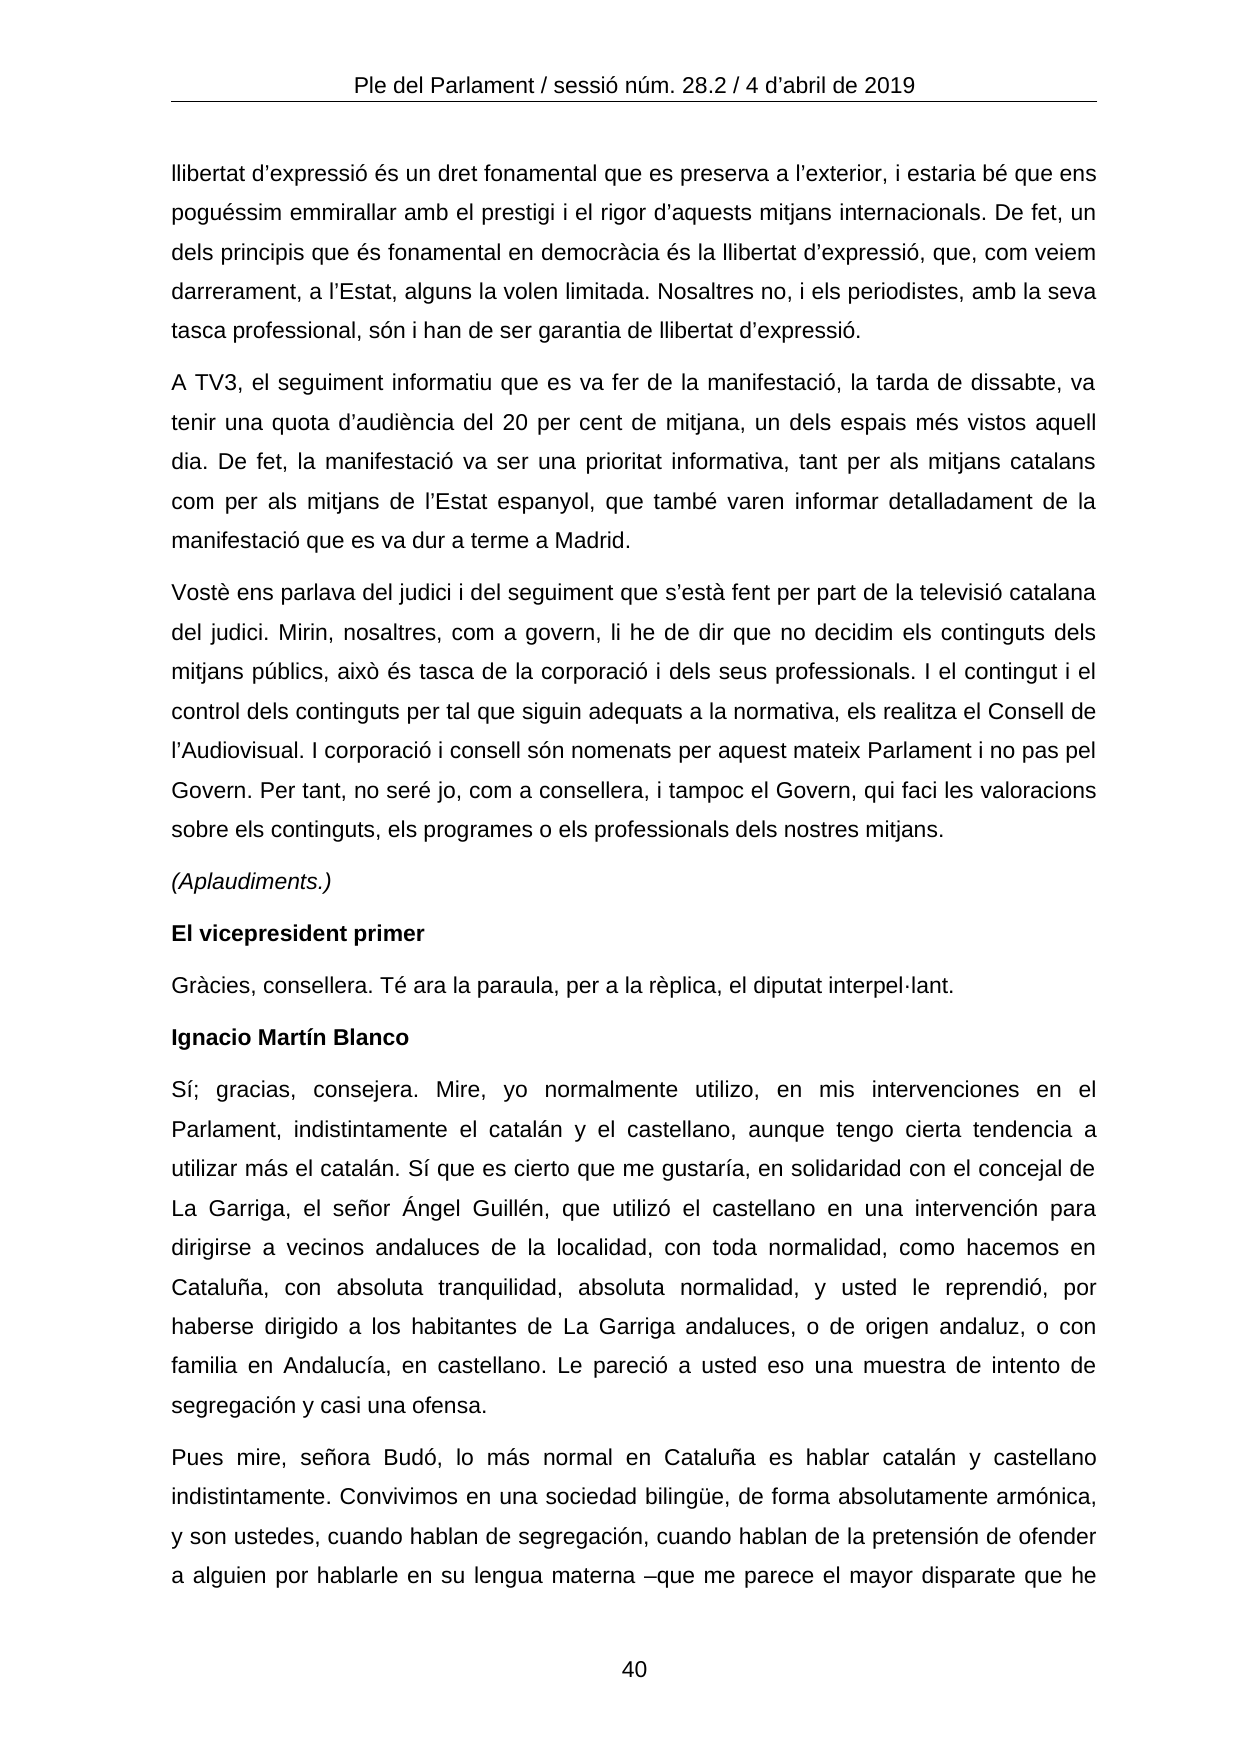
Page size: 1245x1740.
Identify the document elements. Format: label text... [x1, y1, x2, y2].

text Ignacio Martín Blanco [171, 1024, 1097, 1050]
text El vicepresident primer [171, 920, 1097, 946]
text Vostè ens parlava del judici i del seguiment que s’està fent per part de la televisió catalana del judici. Mirin, nosaltres, com a govern, li he de dir que no decidim els continguts dels mitjans públics, això és tasca de la corporació i dels seus professionals. I el contingut i el control dels continguts per tal que siguin adequats a la normativa, els realitza el Consell de l’Audiovisual. I corporació i consell són nomenats per aquest mateix Parlament i no pas pel Govern. Per tant, no seré jo, com a consellera, i tampoc el Govern, qui faci les valoracions sobre els continguts, els programes o els professionals dels nostres mitjans. [171, 579, 1097, 842]
text (Aplaudiments.) [171, 868, 1097, 894]
text A TV3, el seguiment informatiu que es va fer de la manifestació, la tarda de dissabte, va tenir una quota d’audiència del 20 per cent de mitjana, un dels espais més vistos aquell dia. De fet, la manifestació va ser una prioritat informativa, tant per als mitjans catalans com per als mitjans de l’Estat espanyol, que també varen informar detalladament de la manifestació que es va dur a terme a Madrid. [171, 369, 1097, 554]
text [171, 1444, 1097, 1589]
text Gràcies, consellera. Té ara la paraula, per a la rèplica, el diputat interpel·lant. [171, 972, 1097, 998]
text Sí; gracias, consejera. Mire, yo normalmente utilizo, en mis intervenciones en el Parlament, indistintamente el catalán y el castellano, aunque tengo cierta tendencia a utilizar más el catalán. Sí que es cierto que me gustaría, en solidaridad con el concejal de La Garriga, el señor Ángel Guillén, que utilizó el castellano en una intervención para dirigirse a vecinos andaluces de la localidad, con toda normalidad, como hacemos en Cataluña, con absoluta tranquilidad, absoluta normalidad, y usted le reprendió, por haberse dirigido a los habitantes de La Garriga andaluces, o de origen andaluz, o con familia en Andalucía, en castellano. Le pareció a usted eso una muestra de intento de segregación y casi una ofensa. [171, 1076, 1097, 1418]
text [171, 159, 1097, 344]
